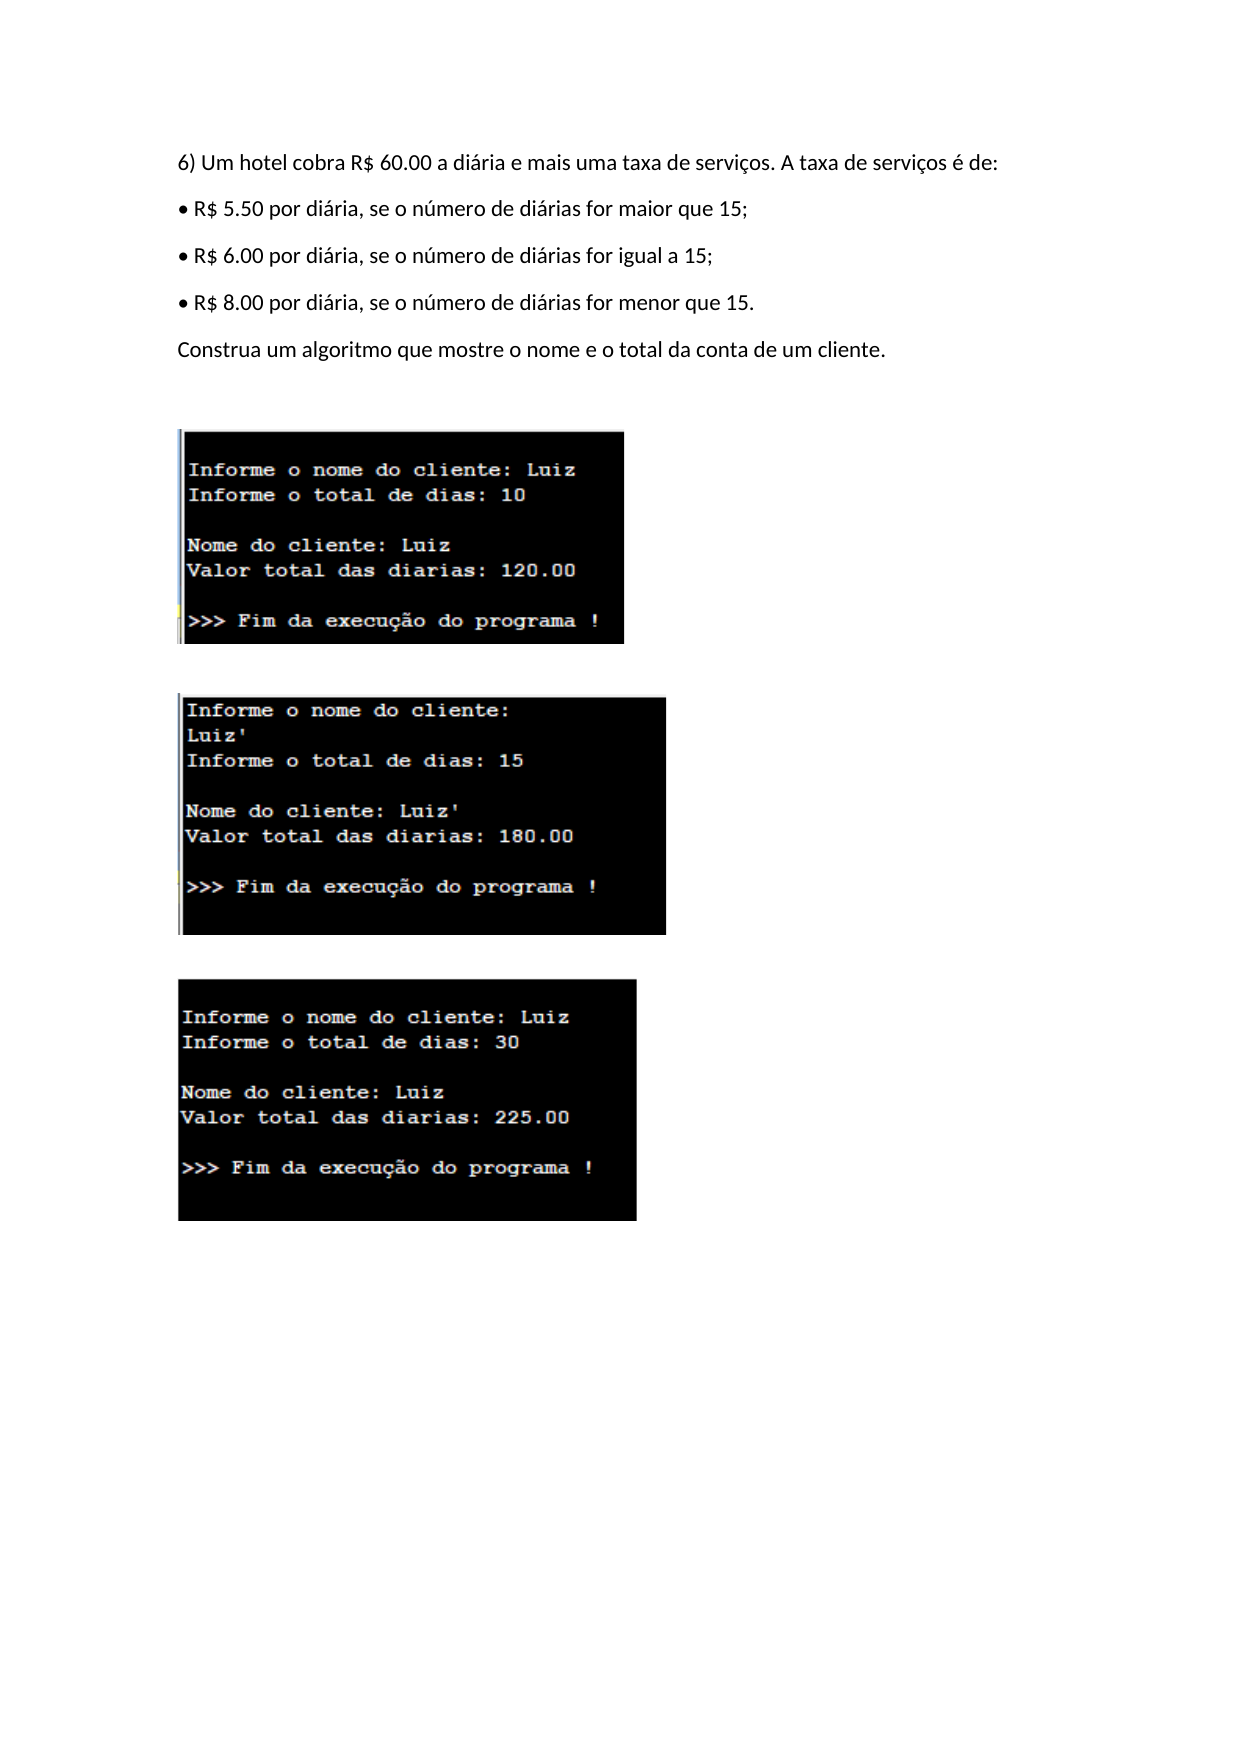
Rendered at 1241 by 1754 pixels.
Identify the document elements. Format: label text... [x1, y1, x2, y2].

text • R$ 5.50 por diária, se o número de diárias for maior que 15; [177, 194, 1063, 222]
picture [177, 429, 625, 644]
text 6) Um hotel cobra R$ 60.00 a diária e mais uma taxa de serviços. A taxa de serviços é de: [177, 148, 1063, 176]
text Construa um algoritmo que mostre o nome e o total da conta de um cliente. [177, 335, 1063, 363]
picture [177, 978, 637, 1221]
text • R$ 8.00 por diária, se o número de diárias for menor que 15. [177, 288, 1063, 316]
text • R$ 6.00 por diária, se o número de diárias for igual a 15; [177, 241, 1063, 269]
picture [177, 693, 667, 935]
